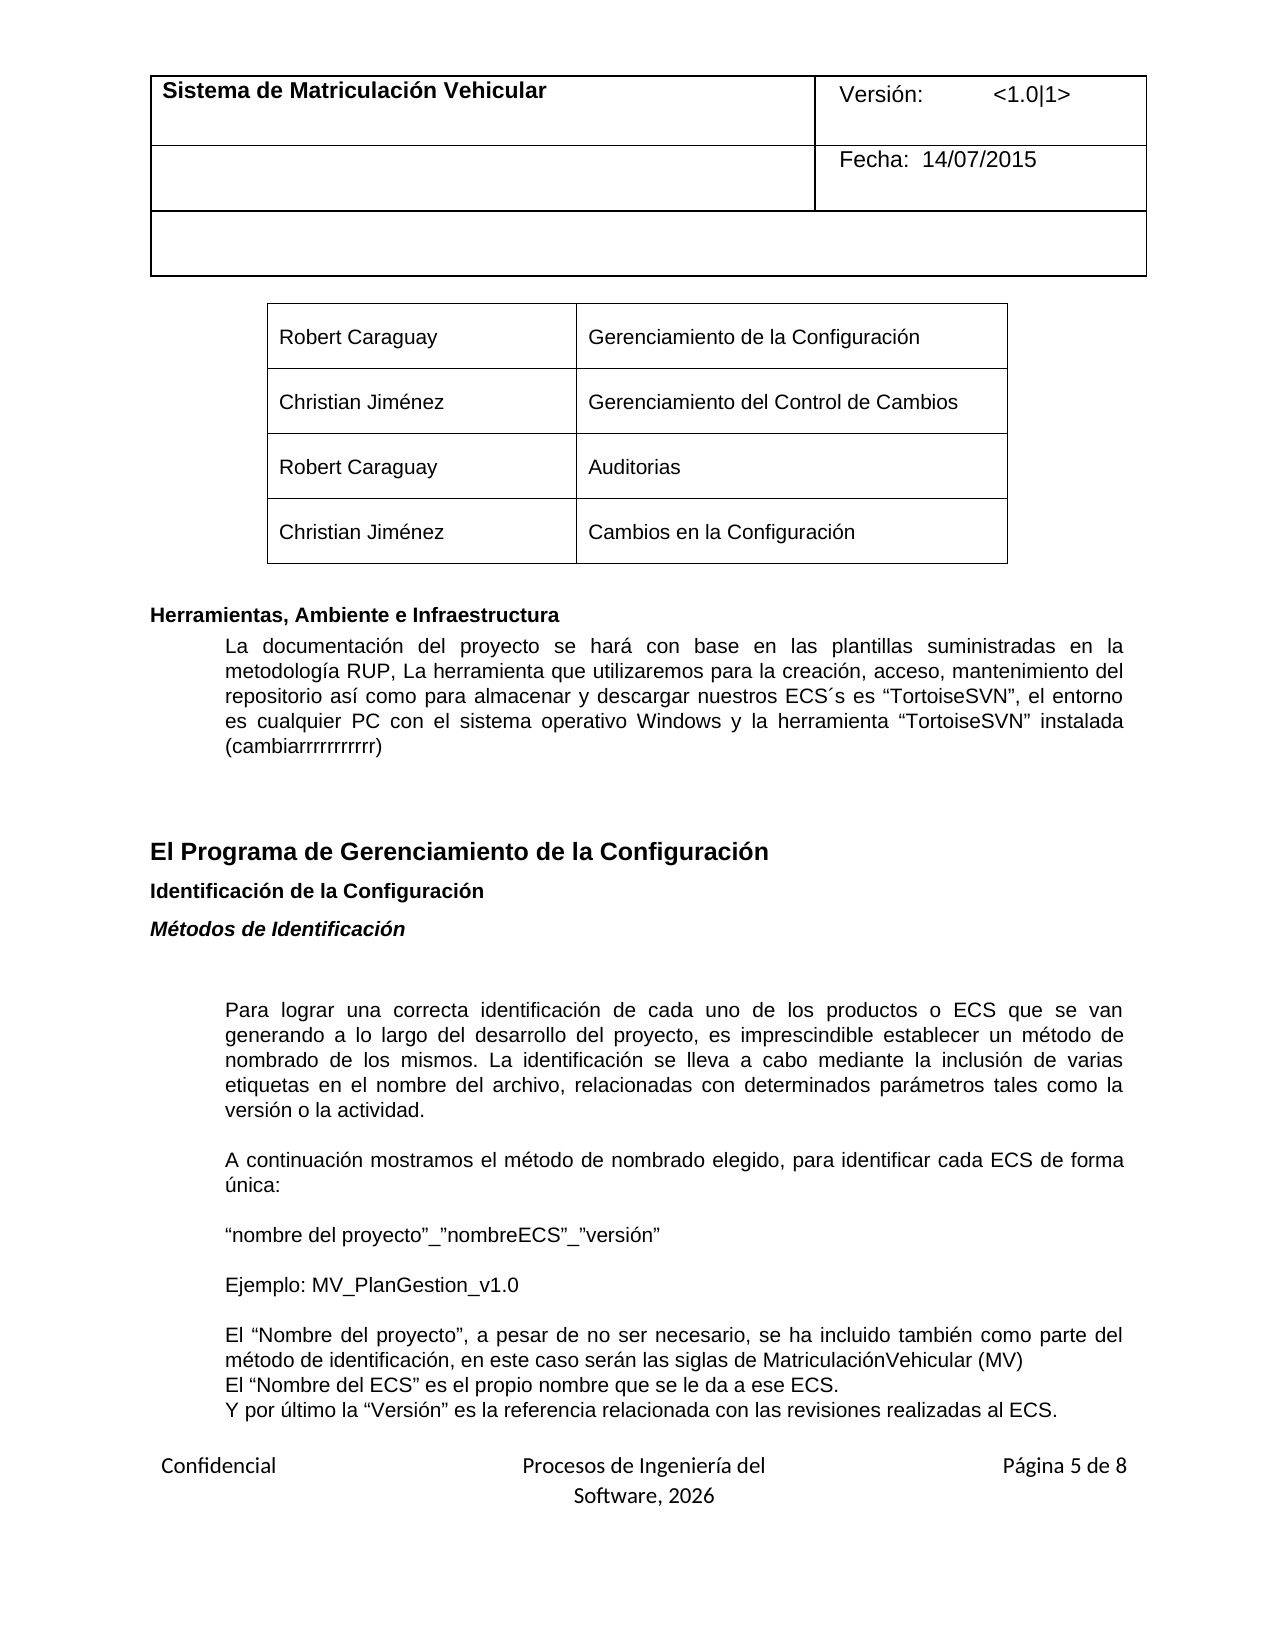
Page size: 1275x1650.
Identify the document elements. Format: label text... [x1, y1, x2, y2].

text Y por último la “Versión” es la referencia relacionada con las revisiones realizadas al ECS. [225, 1397, 1125, 1422]
text A continuación mostramos el método de nombrado elegido, para identificar cada ECS de forma única: [225, 1147, 1125, 1197]
table_cell Gerenciamiento de la Configuración [577, 304, 1007, 368]
table_cell Christian Jiménez [268, 369, 576, 433]
table_cell Robert Caraguay [268, 304, 576, 368]
table_cell Cambios en la Configuración [577, 499, 1007, 563]
text El “Nombre del proyecto”, a pesar de no ser necesario, se ha incluido también como parte del método de identificación, en este caso serán las siglas de MatriculaciónVehicular (MV) [225, 1322, 1125, 1372]
table_cell Christian Jiménez [268, 499, 576, 563]
text El “Nombre del ECS” es el propio nombre que se le da a ese ECS. [225, 1372, 1125, 1397]
list Métodos de Identificación [150, 916, 1125, 941]
text El Programa de Gerenciamiento de [150, 837, 1125, 866]
text “nombre del proyecto”_”nombreECS”_”versión” [225, 1222, 1125, 1247]
table_cell Auditorias [577, 434, 1007, 498]
table_cell Gerenciamiento del Control de Cambios [577, 369, 1007, 433]
list Identificación de [150, 878, 1125, 903]
table_cell Robert Caraguay [268, 434, 576, 498]
list Herramientas, Ambiente e Infraestructura [150, 602, 1125, 627]
text Para lograr una correcta identificación de cada uno de los productos o ECS que se van generando a lo largo del desarrollo del proyecto, es imprescindible establecer un método de nombrado de los mismos. La identificación se lleva a cabo mediante la inclusión de varias etiquetas en el nombre del archivo, relacionadas con determinados parámetros tales como la versión o la actividad. [225, 997, 1125, 1122]
text Ejemplo: MV_PlanGestion_v1.0 [225, 1272, 1125, 1297]
text La documentación del proyecto se hará con base en las plantillas suministradas en la metodología RUP, La herramienta que utilizaremos para la creación, acceso, mantenimiento del repositorio así como para almacenar y descargar nuestros ECS´s es “TortoiseSVN”, el entorno es cualquier PC con el sistema operativo Windows y la herramienta “TortoiseSVN” instalada (cambiarrrrrrrrrrr) [225, 633, 1125, 758]
